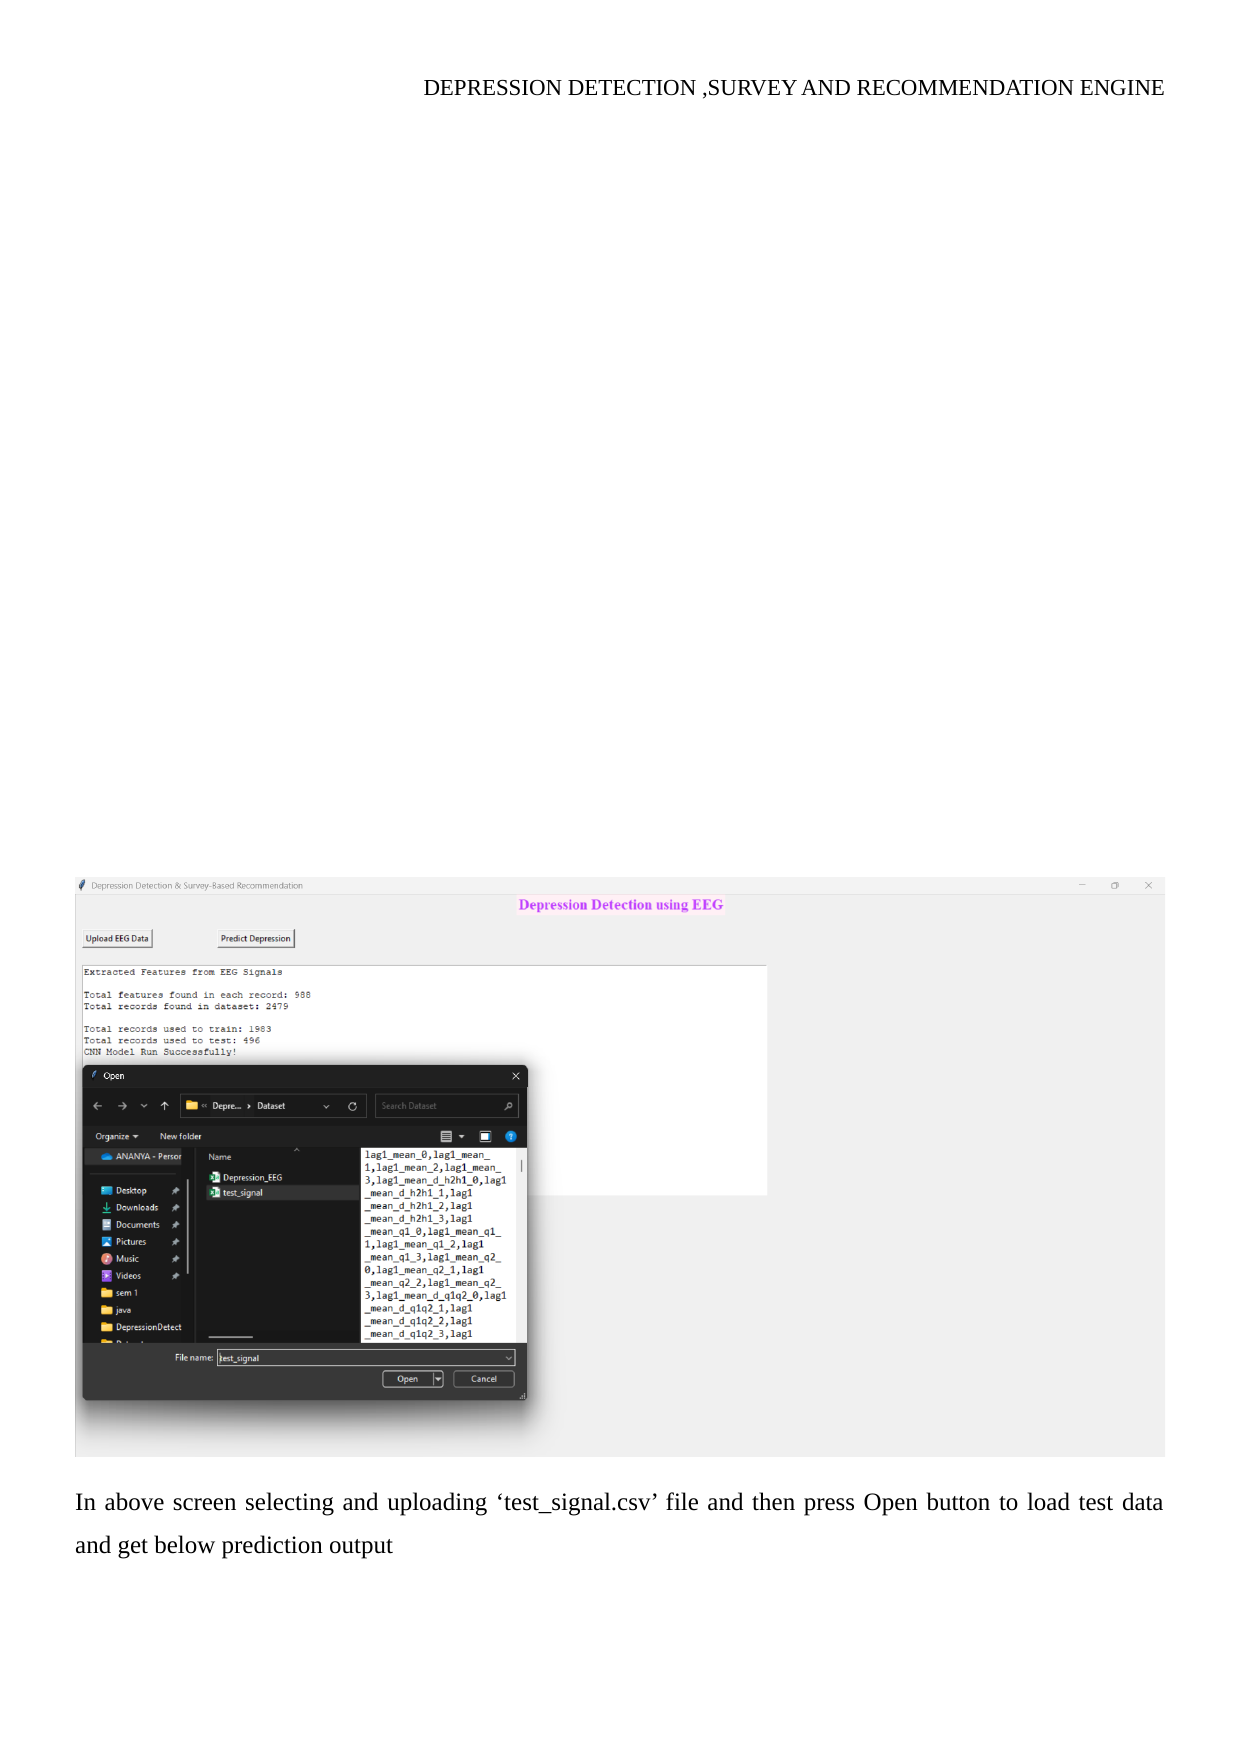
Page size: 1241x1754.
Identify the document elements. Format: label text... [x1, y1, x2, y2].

picture [75, 877, 1166, 1457]
text In above screen selecting and uploading ‘test_signal.csv’ file and then press Open button to load test data and get below prediction output [75, 1487, 1165, 1559]
